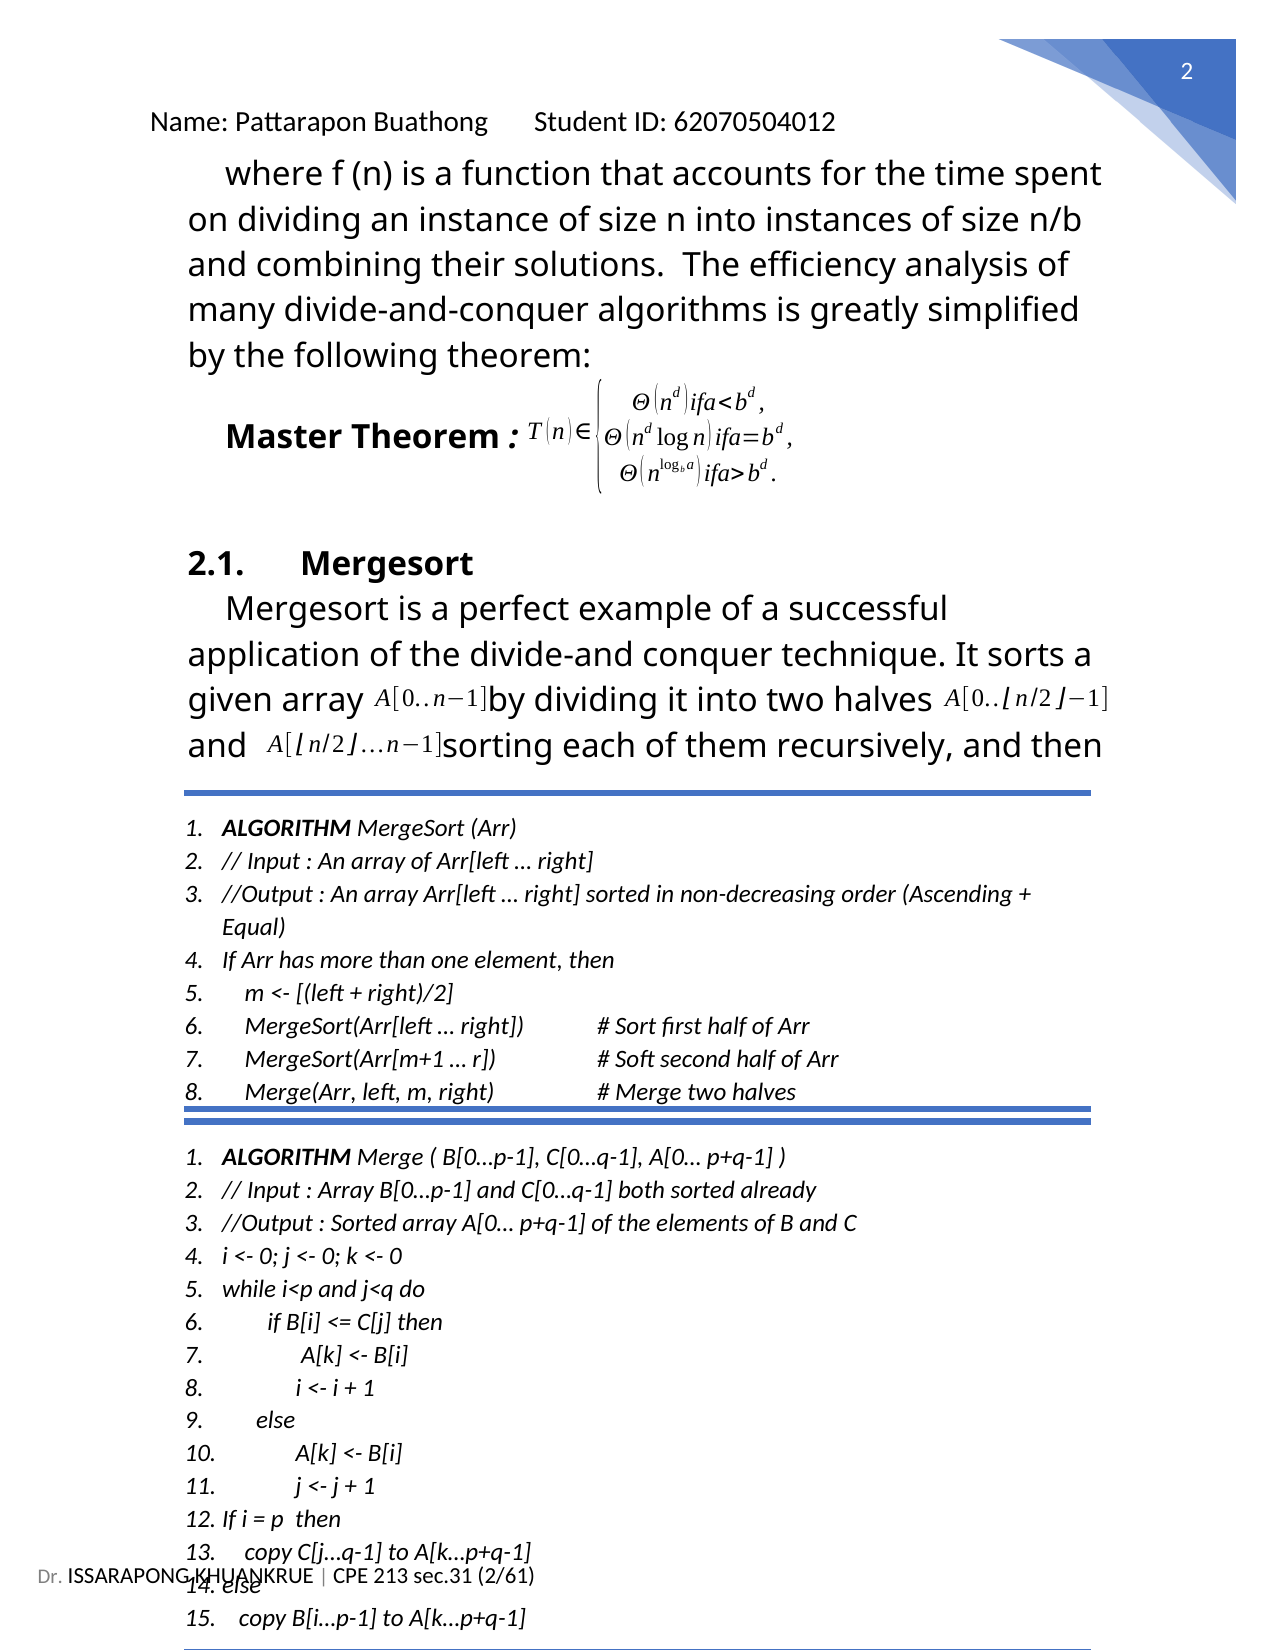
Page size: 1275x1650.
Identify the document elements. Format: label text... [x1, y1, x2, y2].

list Mergesort [187, 540, 1125, 585]
picture [997, 39, 1236, 205]
list Mergesort is a perfect example of a successful application of the divide-and conquer technique. It sorts a given array by dividing it into two halves and sorting each of them recursively, and then merging the two smaller sorted arrays into a single sorted one. [187, 585, 1125, 767]
list Master Theorem : [187, 377, 1125, 494]
list where f (n) is a function that accounts for the time spent on dividing an instance of size n into instances of size n/b and combining their solutions. The efficiency analysis of many divide-and-conquer algorithms is greatly simplified by the following theorem: [187, 150, 1125, 377]
